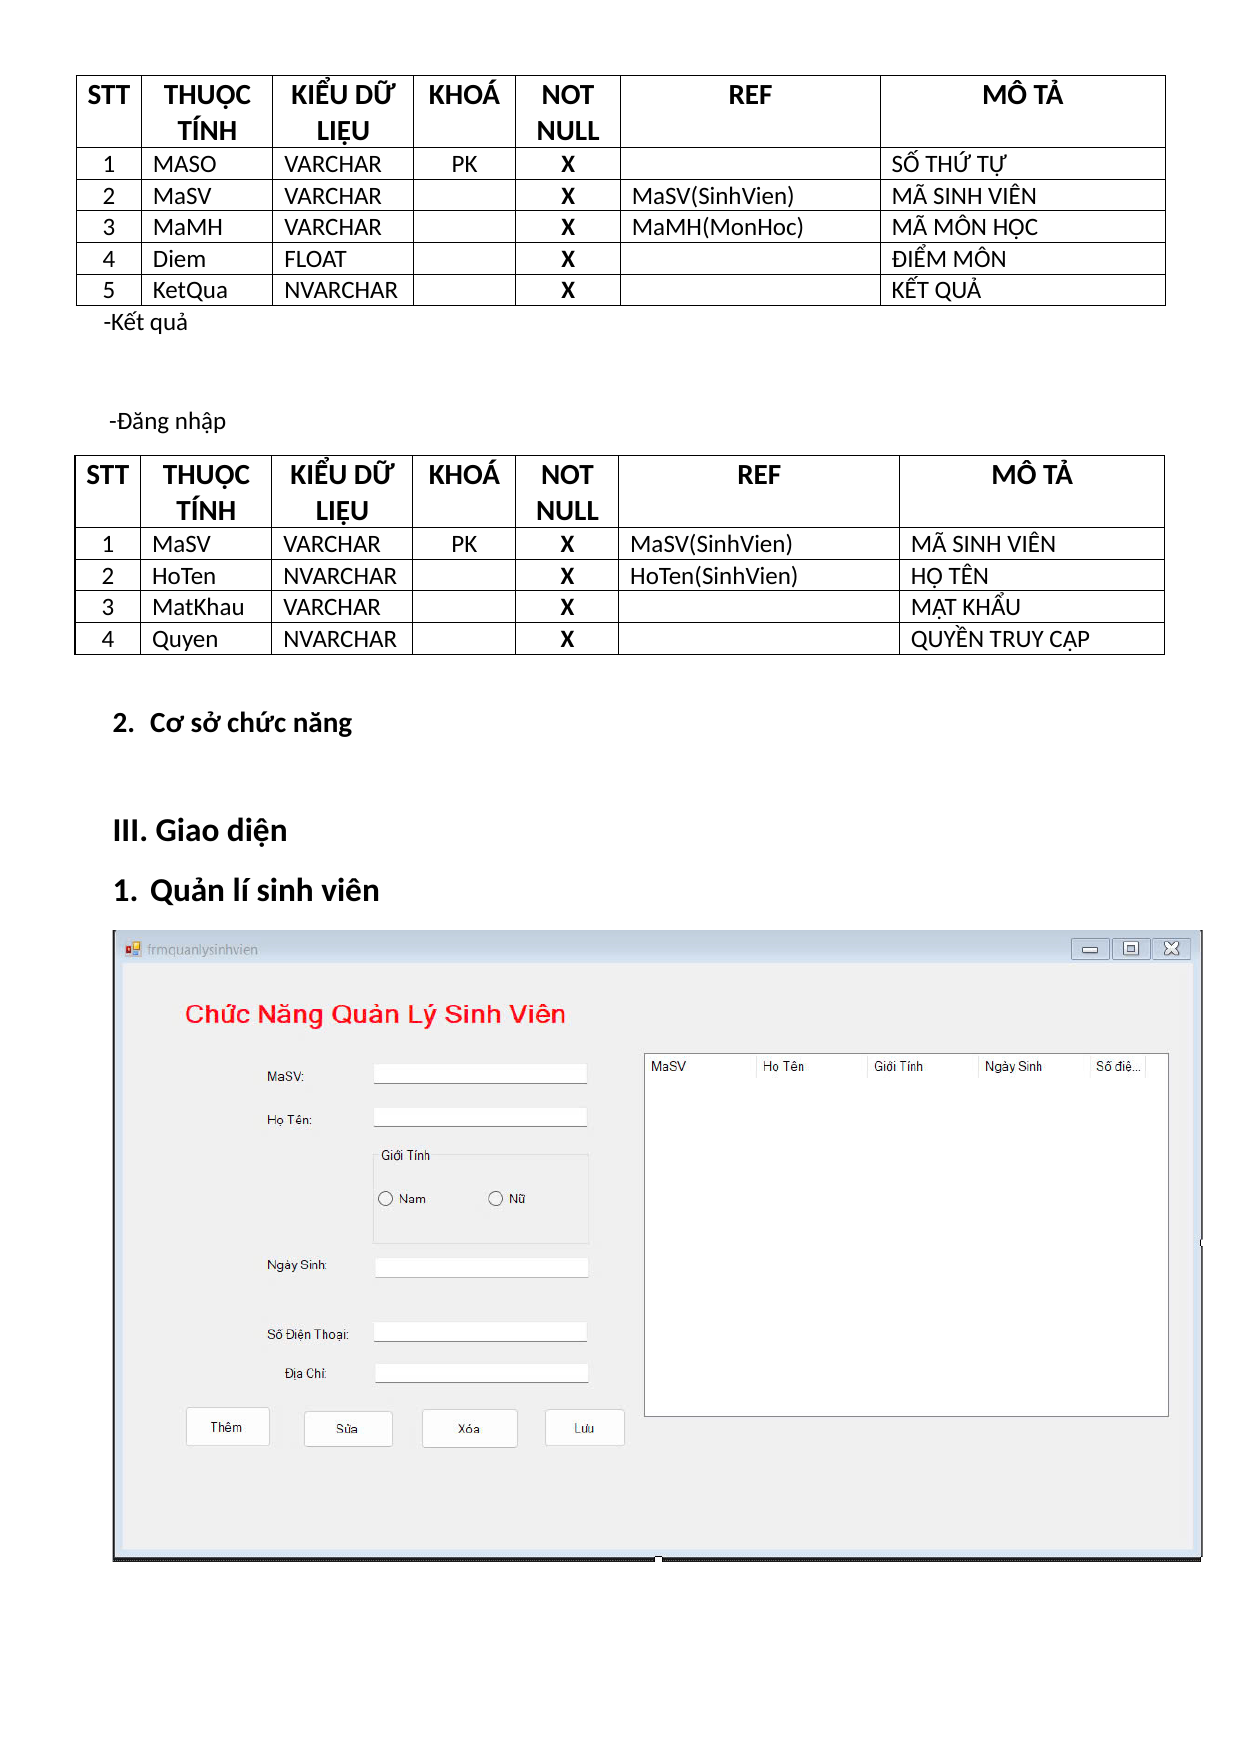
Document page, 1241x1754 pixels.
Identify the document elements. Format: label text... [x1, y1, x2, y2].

table_cell Quyen [141, 623, 271, 653]
table_cell X [516, 243, 620, 273]
picture [112, 930, 1203, 1562]
table_cell VARCHAR [273, 211, 413, 242]
table_cell [619, 591, 899, 622]
table_cell 4 [76, 623, 140, 653]
text III. Giao diện [112, 809, 1165, 849]
table_header THUỘC TÍNH [141, 456, 271, 527]
table_cell [621, 148, 880, 179]
table_cell X [516, 148, 620, 179]
table_cell KẾT QUẢ [881, 275, 1165, 305]
table_cell MaSV(SinhVien) [619, 528, 899, 559]
table_header NOT NULL [516, 456, 618, 527]
table_cell X [516, 211, 620, 242]
table_cell HoTen [141, 560, 271, 590]
table_cell [414, 211, 515, 242]
table_cell 3 [76, 591, 140, 622]
table_cell VARCHAR [272, 591, 412, 622]
table_cell 1 [76, 528, 140, 559]
table_cell [413, 560, 515, 590]
table_cell [619, 623, 899, 653]
table_cell 4 [77, 243, 141, 273]
table_cell VARCHAR [272, 528, 412, 559]
table_cell PK [413, 528, 515, 559]
table_cell KetQua [142, 275, 272, 305]
table_cell ĐIỂM MÔN [881, 243, 1165, 273]
table_cell [621, 275, 880, 305]
table_cell SỐ THỨ TỰ [881, 148, 1165, 179]
table_cell X [516, 528, 618, 559]
table_header MÔ TẢ [900, 456, 1164, 527]
list Cơ sở chức năng [112, 704, 1165, 740]
table_cell QUYỀN TRUY CẬP [900, 623, 1164, 653]
table_header MÔ TẢ [881, 76, 1165, 147]
table_cell VARCHAR [273, 148, 413, 179]
table_header STT [76, 456, 140, 527]
table_cell [414, 243, 515, 273]
table_cell 3 [77, 211, 141, 242]
table_cell X [516, 180, 620, 210]
table_cell MÃ SINH VIÊN [900, 528, 1164, 559]
table_cell HỌ TÊN [900, 560, 1164, 590]
table_cell 5 [77, 275, 141, 305]
table_header KIỂU DỮ LIỆU [273, 76, 413, 147]
text -Đăng nhập [75, 405, 1165, 436]
table_cell [413, 623, 515, 653]
table_header KIỂU DỮ LIỆU [272, 456, 412, 527]
table_cell X [516, 275, 620, 305]
table_cell MaMH(MonHoc) [621, 211, 880, 242]
table_cell FLOAT [273, 243, 413, 273]
table_cell MaSV [141, 528, 271, 559]
table_cell X [516, 560, 618, 590]
table_cell Diem [142, 243, 272, 273]
table_header REF [619, 456, 899, 527]
table_cell 2 [77, 180, 141, 210]
table_cell MaSV [142, 180, 272, 210]
table_cell NVARCHAR [272, 560, 412, 590]
table_cell [621, 243, 880, 273]
table_cell HoTen(SinhVien) [619, 560, 899, 590]
table_cell [414, 180, 515, 210]
table_cell [414, 275, 515, 305]
table_cell X [516, 623, 618, 653]
table_header REF [621, 76, 880, 147]
table_cell NVARCHAR [273, 275, 413, 305]
table_cell MASO [142, 148, 272, 179]
table_header KHOÁ [413, 456, 515, 527]
table_cell NVARCHAR [272, 623, 412, 653]
text -Kết quả [75, 306, 1165, 337]
table_header NOT NULL [516, 76, 620, 147]
table_cell MatKhau [141, 591, 271, 622]
table_cell MÃ SINH VIÊN [881, 180, 1165, 210]
table_cell [413, 591, 515, 622]
table_header STT [77, 76, 141, 147]
table_cell VARCHAR [273, 180, 413, 210]
table_cell MẬT KHẨU [900, 591, 1164, 622]
table_cell MÃ MÔN HỌC [881, 211, 1165, 242]
table_cell MaMH [142, 211, 272, 242]
table_cell MaSV(SinhVien) [621, 180, 880, 210]
table_cell X [516, 591, 618, 622]
table_cell 1 [77, 148, 141, 179]
list Quản lí sinh viên [112, 869, 1165, 910]
table_cell PK [414, 148, 515, 179]
table_header KHOÁ [414, 76, 515, 147]
table_header THUỘC TÍNH [142, 76, 272, 147]
table_cell 2 [76, 560, 140, 590]
